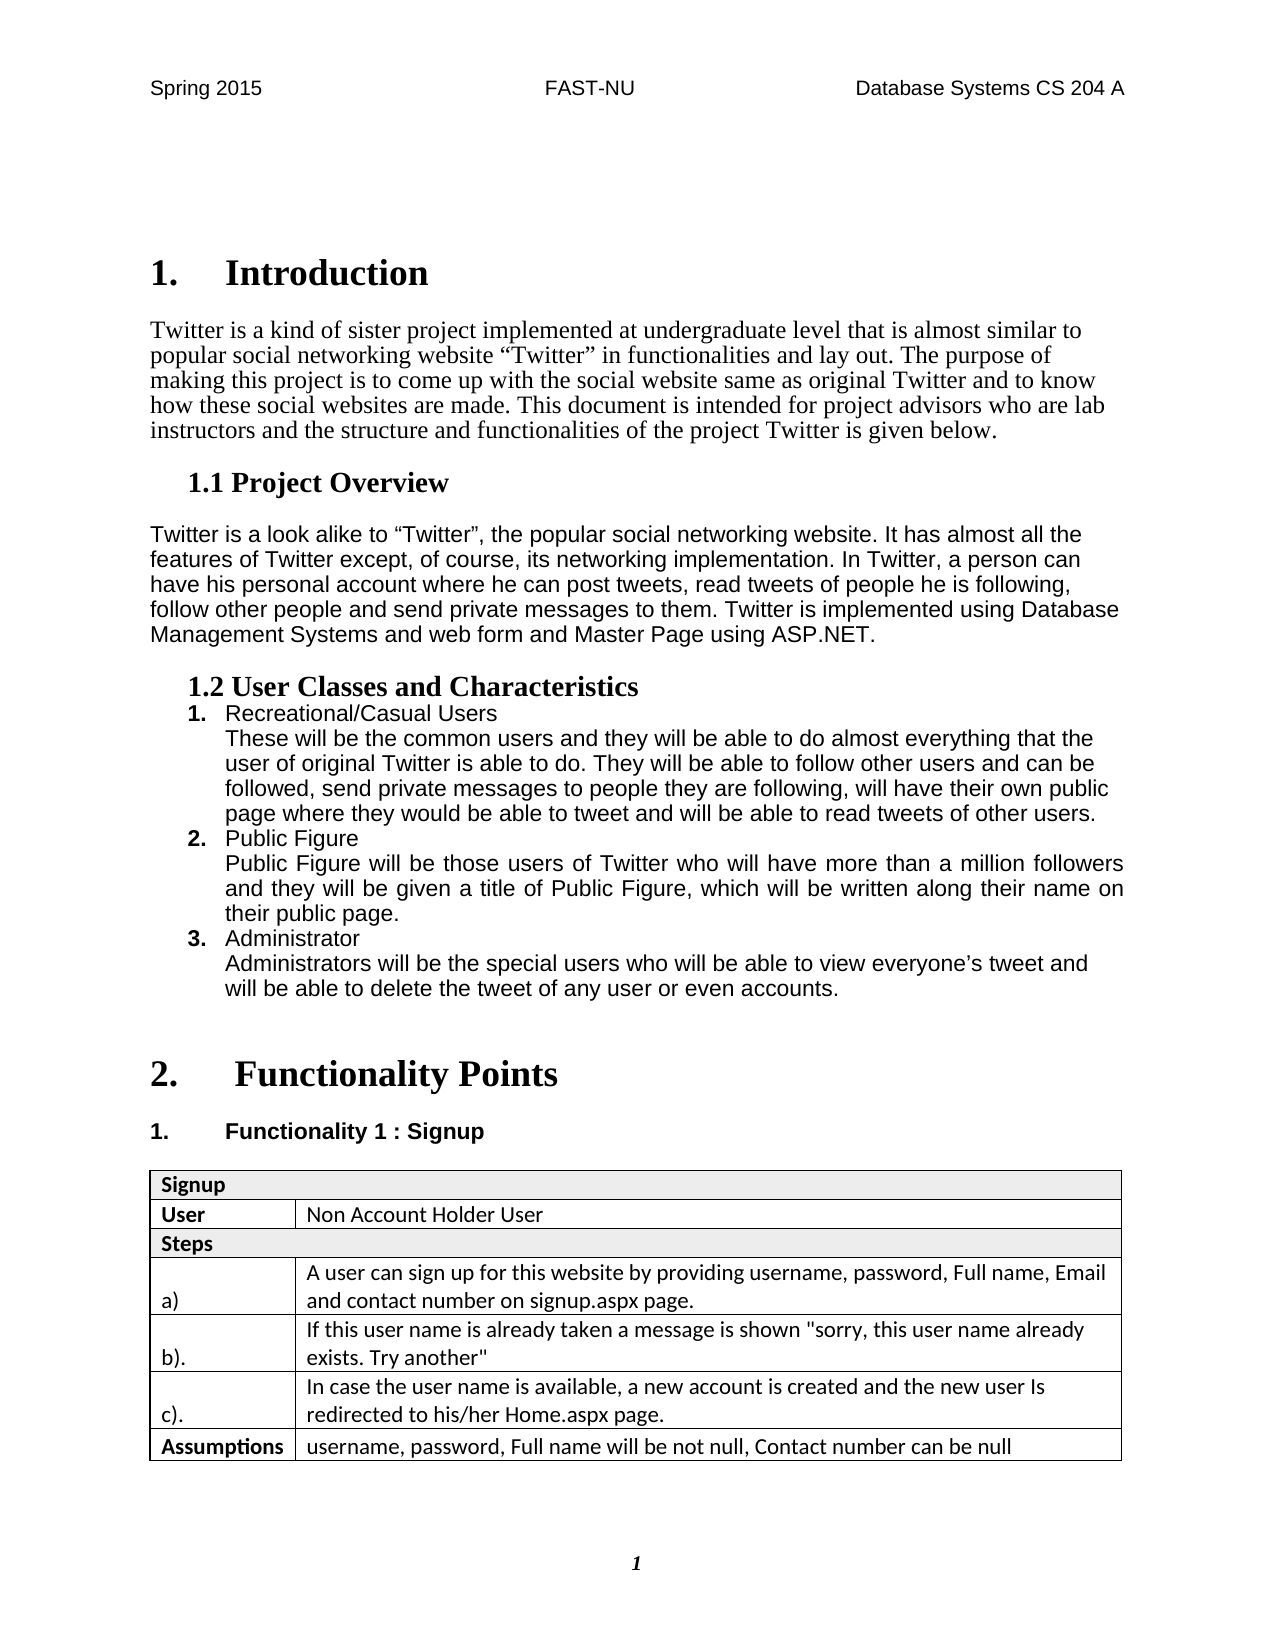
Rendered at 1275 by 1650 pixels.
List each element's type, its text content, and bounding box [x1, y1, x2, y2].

text Twitter is a kind of sister project implemented at undergraduate level that is almost similar to popular social networking website “Twitter” in functionalities and lay out. The purpose of making this project is to come up with the social website same as original Twitter and to know how these social websites are made. This document is intended for project advisors who are lab instructors and the structure and functionalities of the project Twitter is given below. [150, 318, 1125, 443]
text Public Figure will be those users of Twitter who will have more than a million followers and they will be given a title of Public Figure, which will be written along their name on their public page. [225, 851, 1125, 926]
list Public Figure [187, 826, 1125, 851]
subtitle Functionality Points [150, 1051, 1125, 1094]
table_cell In case the user name is available, a new account is created and the new user Is redirected to his/her Home.aspx page. [296, 1372, 1121, 1428]
text Administrators will be the special users who will be able to view everyone’s tweet and will be able to delete the tweet of any user or even accounts. [150, 951, 1125, 1001]
table_cell b). [151, 1315, 295, 1371]
text These will be the common users and they will be able to do almost everything that the user of original Twitter is able to do. They will be able to follow other users and can be followed, send private messages to people they are following, will have their own public page where they would be able to tweet and will be able to read tweets of other users. [225, 726, 1125, 826]
table_cell Non Account Holder User [296, 1200, 1121, 1228]
table_header Signup [151, 1171, 1121, 1199]
table_cell Assumptions [151, 1429, 295, 1460]
table_cell c). [151, 1372, 295, 1428]
list Functionality 1 : Signup [150, 1119, 1125, 1144]
table_cell a) [151, 1258, 295, 1314]
subtitle Introduction [150, 250, 1125, 293]
text Twitter is a look alike to “Twitter”, the popular social networking website. It has almost all the features of Twitter except, of course, its networking implementation. In Twitter, a person can have his personal account where he can post tweets, read tweets of people he is following, follow other people and send private messages to them. Twitter is implemented using Database Management Systems and web form and Master Page using ASP.NET. [150, 522, 1125, 647]
table_cell A user can sign up for this website by providing username, password, Full name, Email and contact number on signup.aspx page. [296, 1258, 1121, 1314]
list Administrator [187, 926, 1125, 951]
subtitle User Classes and Characteristics [187, 676, 1125, 701]
table_cell Steps [151, 1229, 1121, 1257]
table_cell username, password, Full name will be not null, Contact number can be null [296, 1429, 1121, 1460]
table_cell User [151, 1200, 295, 1228]
subtitle Project Overview [187, 472, 1125, 497]
list Recreational/Casual Users [187, 701, 1125, 726]
table_cell If this user name is already taken a message is shown "sorry, this user name already exists. Try another" [296, 1315, 1121, 1371]
